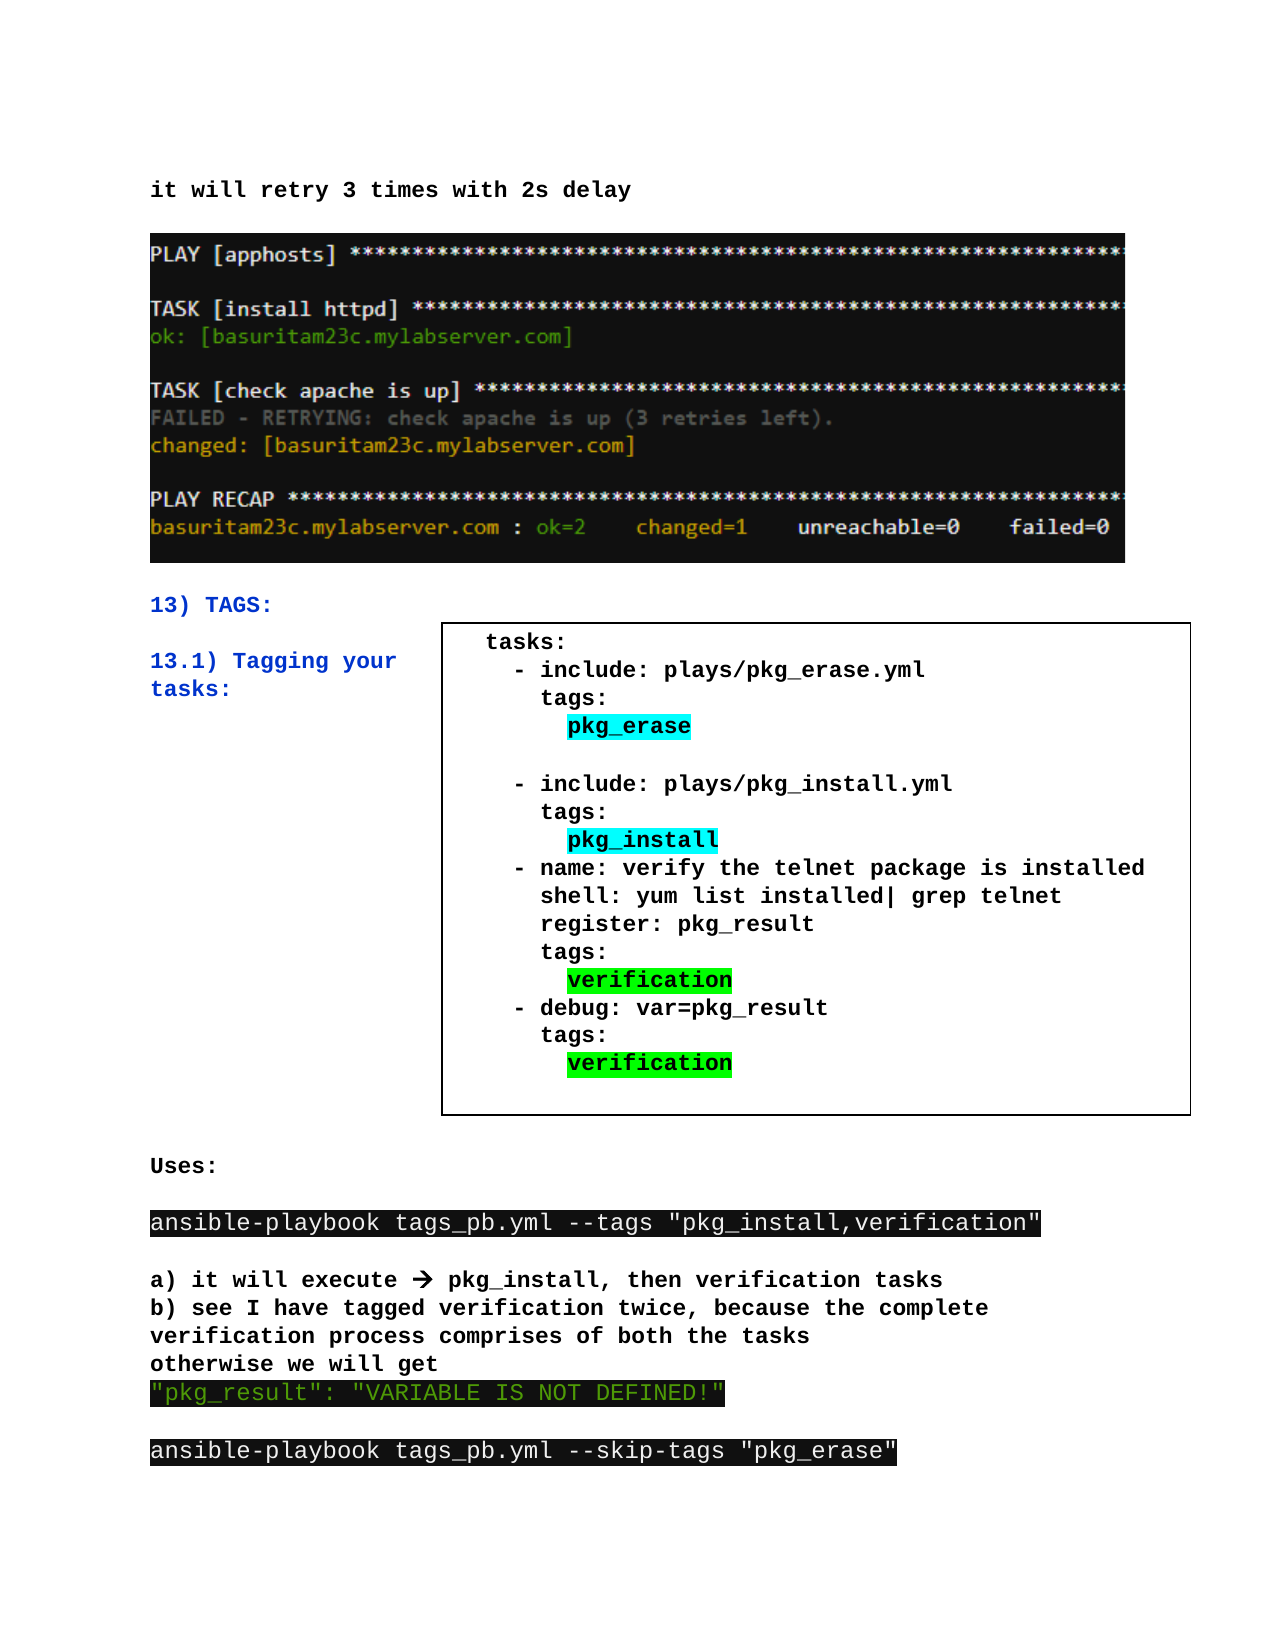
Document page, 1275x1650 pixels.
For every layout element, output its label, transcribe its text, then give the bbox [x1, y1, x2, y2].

text it will retry 3 times with 2s delay [150, 150, 1125, 233]
text 13) TAGS: 13.1) Tagging your tasks: [150, 593, 1125, 761]
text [150, 1154, 1125, 1495]
picture [150, 233, 1125, 563]
